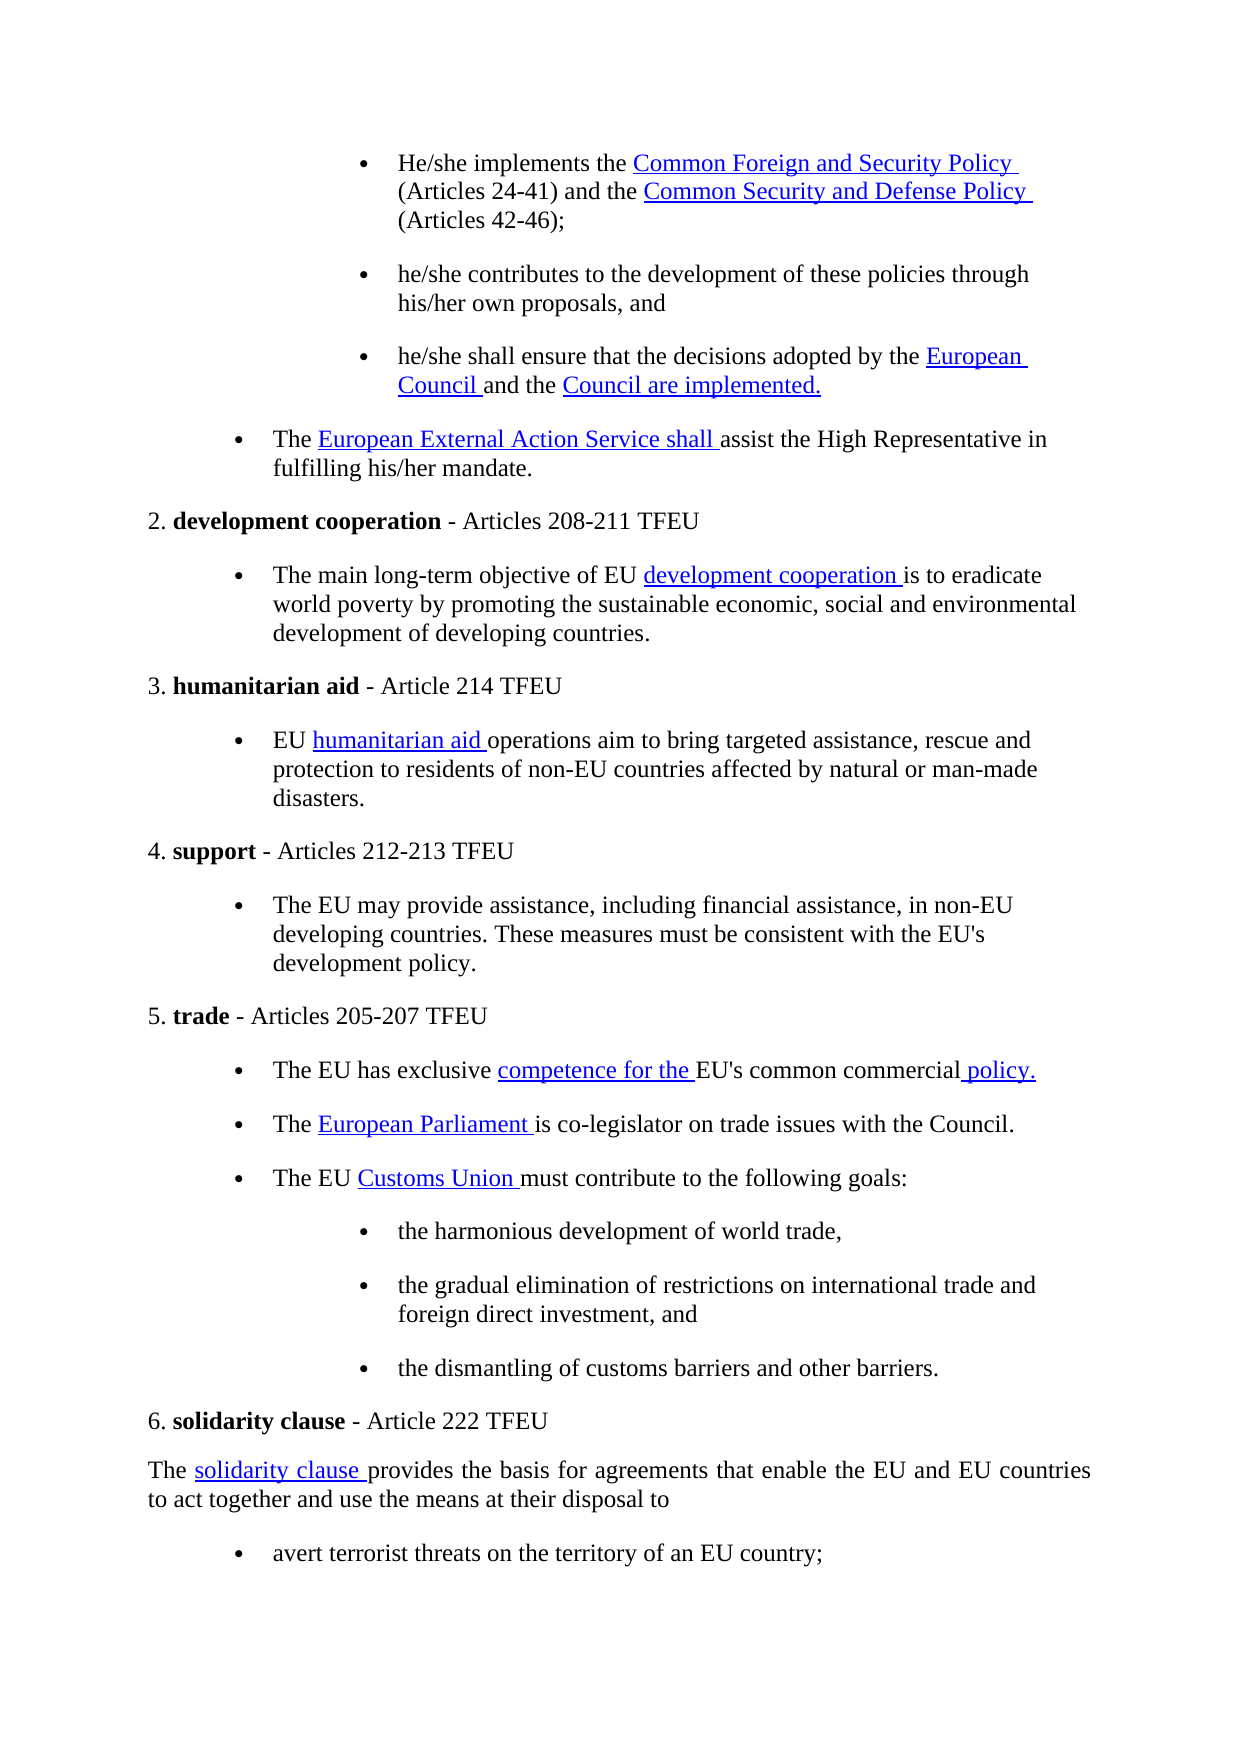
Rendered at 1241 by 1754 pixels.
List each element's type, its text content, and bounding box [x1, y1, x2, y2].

text The solidarity clause provides the basis for agreements that enable the EU and EU countries to act together and use the means at their disposal to [148, 1455, 1093, 1513]
text 5. trade - Articles 205-207 TFEU [148, 1001, 1093, 1030]
text 4. support - Articles 212-213 TFEU [148, 836, 1093, 865]
list The European Parliament is co-legislator on trade issues with the Council. [235, 1109, 1093, 1138]
list he/she shall ensure that the decisions adopted by the European Council and the Council are implemented. [360, 341, 1093, 399]
list the gradual elimination of restrictions on international trade and foreign direct investment, and [360, 1270, 1093, 1328]
list The European External Action Service shall assist the High Representative in fulfilling his/her mandate. [235, 424, 1093, 481]
text 3. humanitarian aid - Article 214 TFEU [148, 671, 1093, 700]
list he/she contributes to the development of these policies through his/her own proposals, and [360, 259, 1093, 316]
list avert terrorist threats on the territory of an EU country; [235, 1538, 1093, 1567]
list The EU Customs Union must contribute to the following goals: [235, 1163, 1093, 1191]
text 2. development cooperation - Articles 208-211 TFEU [148, 506, 1093, 535]
text 6. solidarity clause - Article 222 TFEU [148, 1406, 1093, 1435]
list the harmonious development of world trade, [360, 1216, 1093, 1245]
list The EU may provide assistance, including financial assistance, in non-EU developing countries. These measures must be consistent with the EU's development policy. [235, 890, 1093, 976]
list The main long-term objective of EU development cooperation is to eradicate world poverty by promoting the sustainable economic, social and environmental development of developing countries. [235, 560, 1093, 646]
list the dismantling of customs barriers and other barriers. [360, 1353, 1093, 1381]
list EU humanitarian aid operations aim to bring targeted assistance, rescue and protection to residents of non-EU countries affected by natural or man-made disasters. [235, 725, 1093, 811]
list The EU has exclusive competence for the EU's common commercial policy. [235, 1055, 1093, 1084]
list He/she implements the Common Foreign and Security Policy (Articles 24-41) and the Common Security and Defense Policy (Articles 42-46); [360, 148, 1093, 234]
